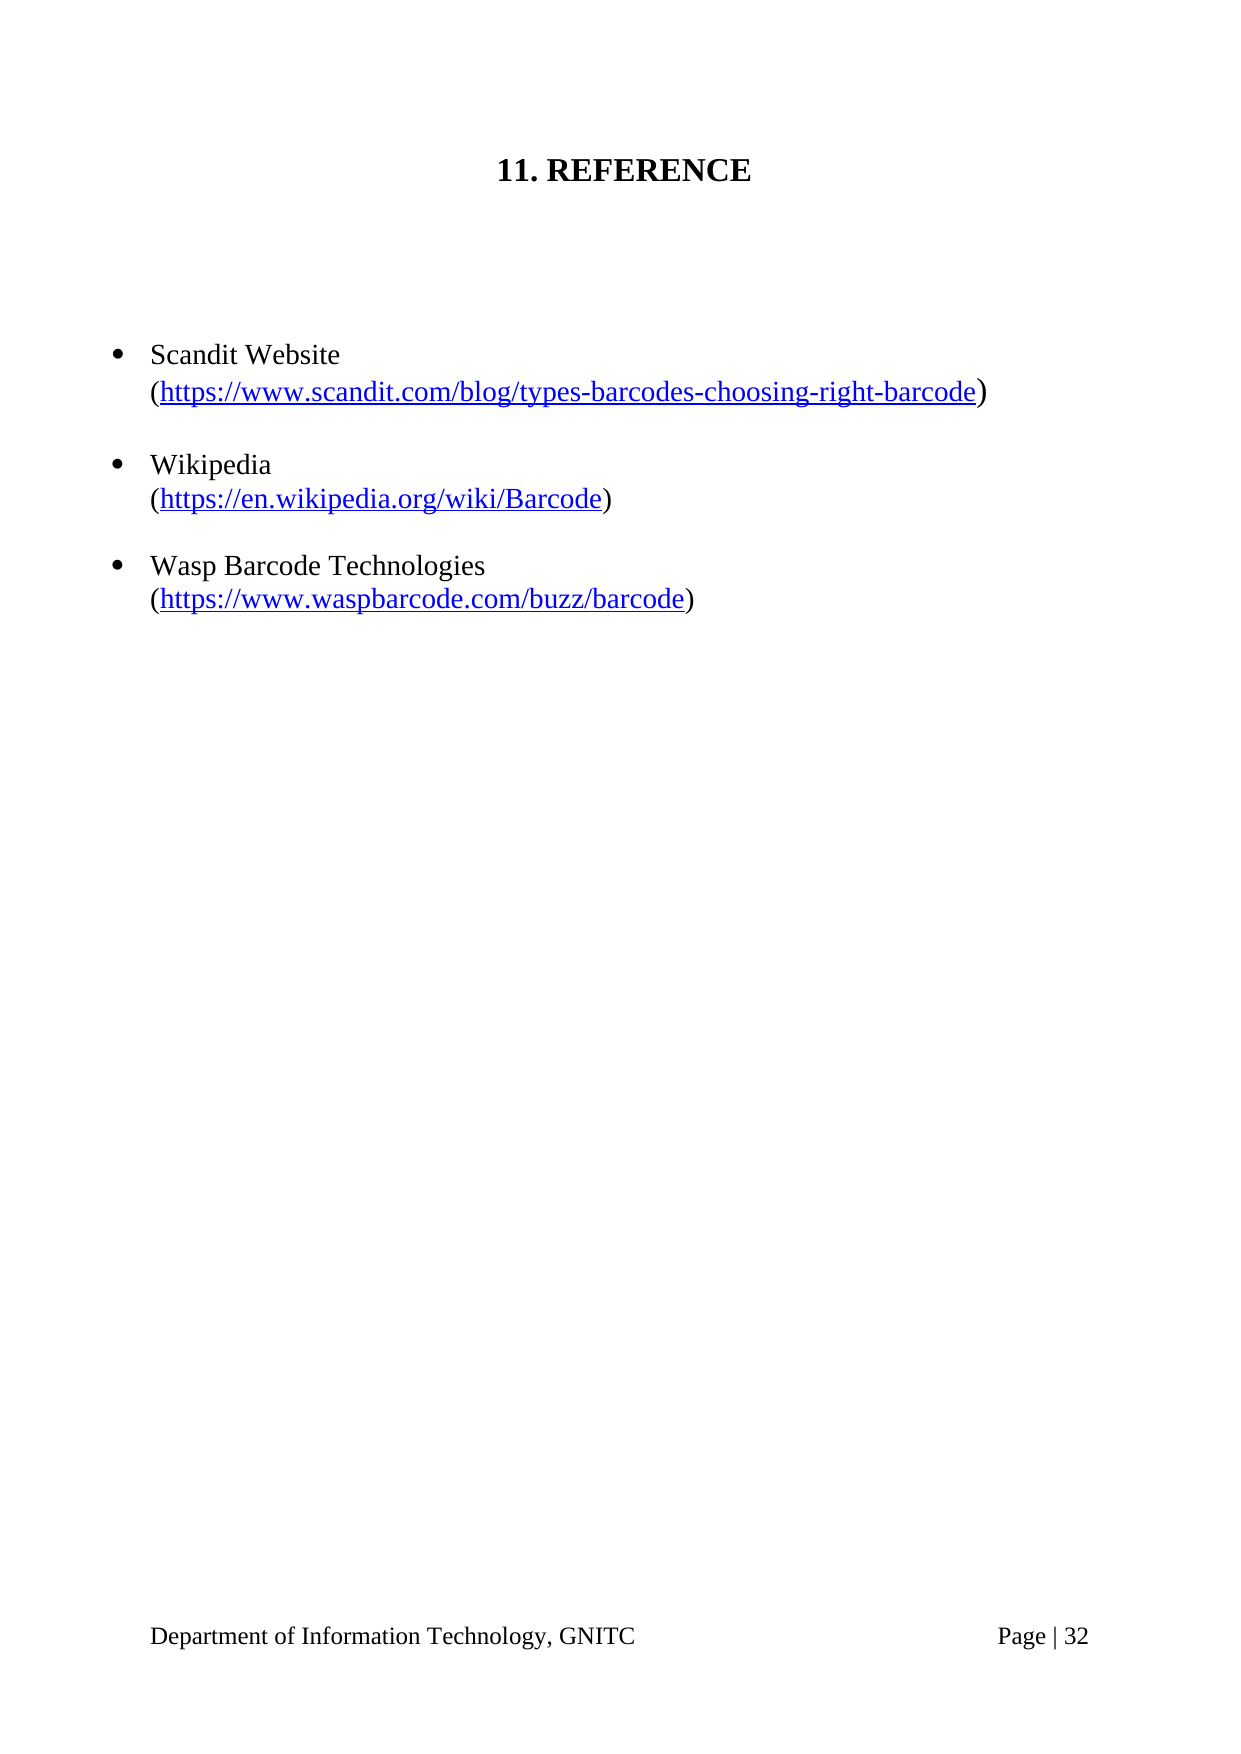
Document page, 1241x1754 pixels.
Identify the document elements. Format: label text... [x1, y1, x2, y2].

subtitle (https://www.waspbarcode.com/buzz/barcode) [150, 582, 1090, 615]
subtitle Scandit Website [113, 337, 1090, 371]
subtitle (https://en.wikipedia.org/wiki/Barcode) [150, 481, 1090, 514]
subtitle Wikipedia [112, 447, 1090, 481]
subtitle Wasp Barcode Technologies [112, 548, 1090, 582]
subtitle 11. REFERENCE [150, 150, 1090, 188]
subtitle (https://www.scandit.com/blog/types-barcodes-choosing-right-barcode) [150, 371, 1090, 409]
